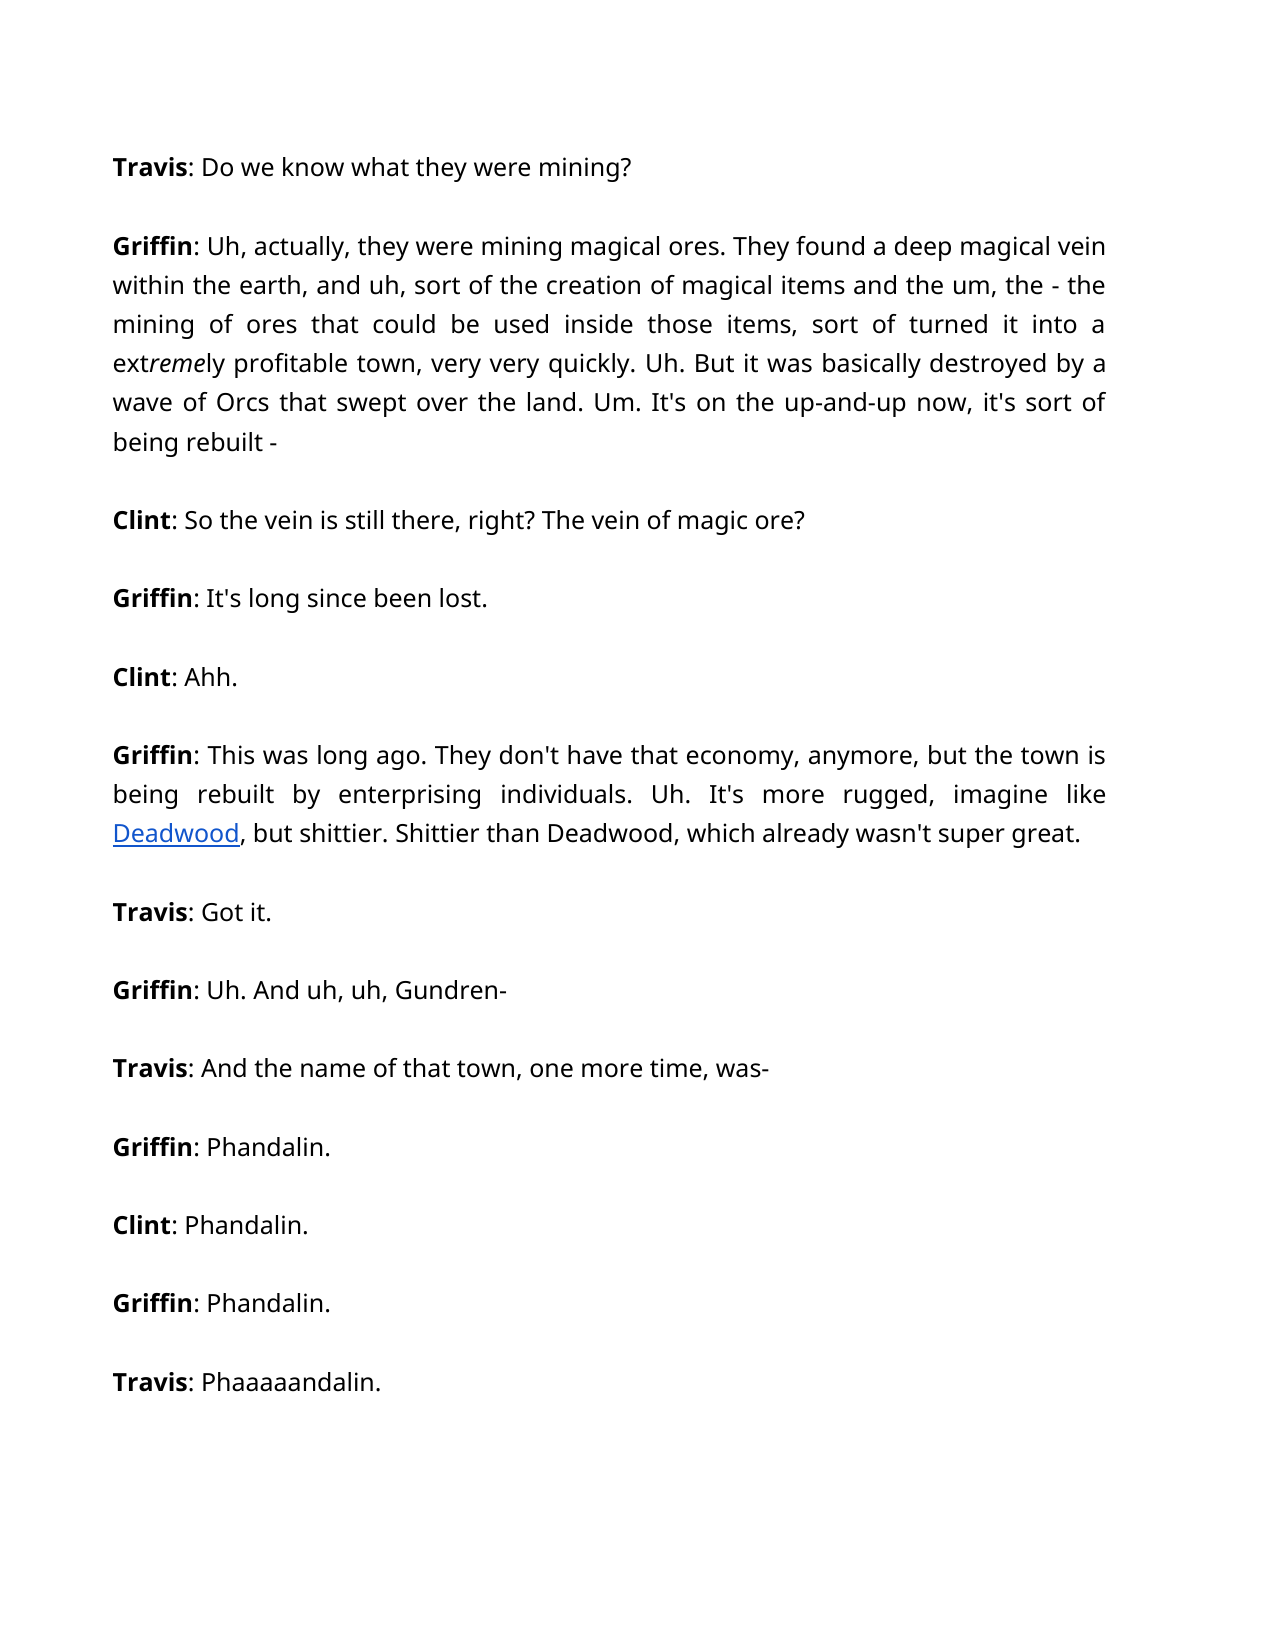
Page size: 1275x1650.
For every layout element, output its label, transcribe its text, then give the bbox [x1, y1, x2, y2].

text Clint: Ahh. [112, 659, 1108, 693]
text Griffin: This was long ago. They don't have that economy, anymore, but the town is being rebuilt by enterprising individuals. Uh. It's more rugged, imagine like Deadwood, but shittier. Shittier than Deadwood, which already wasn't super great. [112, 737, 1108, 850]
text Travis: Do we know what they were mining? [112, 150, 1108, 184]
text Clint: So the vein is still there, right? The vein of magic ore? [112, 502, 1108, 537]
text Griffin: Phandalin. [112, 1129, 1108, 1163]
text Griffin: It's long since been lost. [112, 581, 1108, 615]
text Travis: Phaaaaandalin. [112, 1364, 1108, 1398]
text Griffin: Uh. And uh, uh, Gundren- [112, 972, 1108, 1007]
text Travis: And the name of that town, one more time, was- [112, 1051, 1108, 1085]
text Griffin: Uh, actually, they were mining magical ores. They found a deep magical vein within the earth, and uh, sort of the creation of magical items and the um, the - the mining of ores that could be used inside those items, sort of turned it into a extremely profitable town, very very quickly. Uh. But it was basically destroyed by a wave of Orcs that swept over the land. Um. It's on the up-and-up now, it's sort of being rebuilt - [112, 228, 1108, 458]
text Travis: Got it. [112, 894, 1108, 928]
text Clint: Phandalin. [112, 1207, 1108, 1242]
text Griffin: Phandalin. [112, 1286, 1108, 1320]
